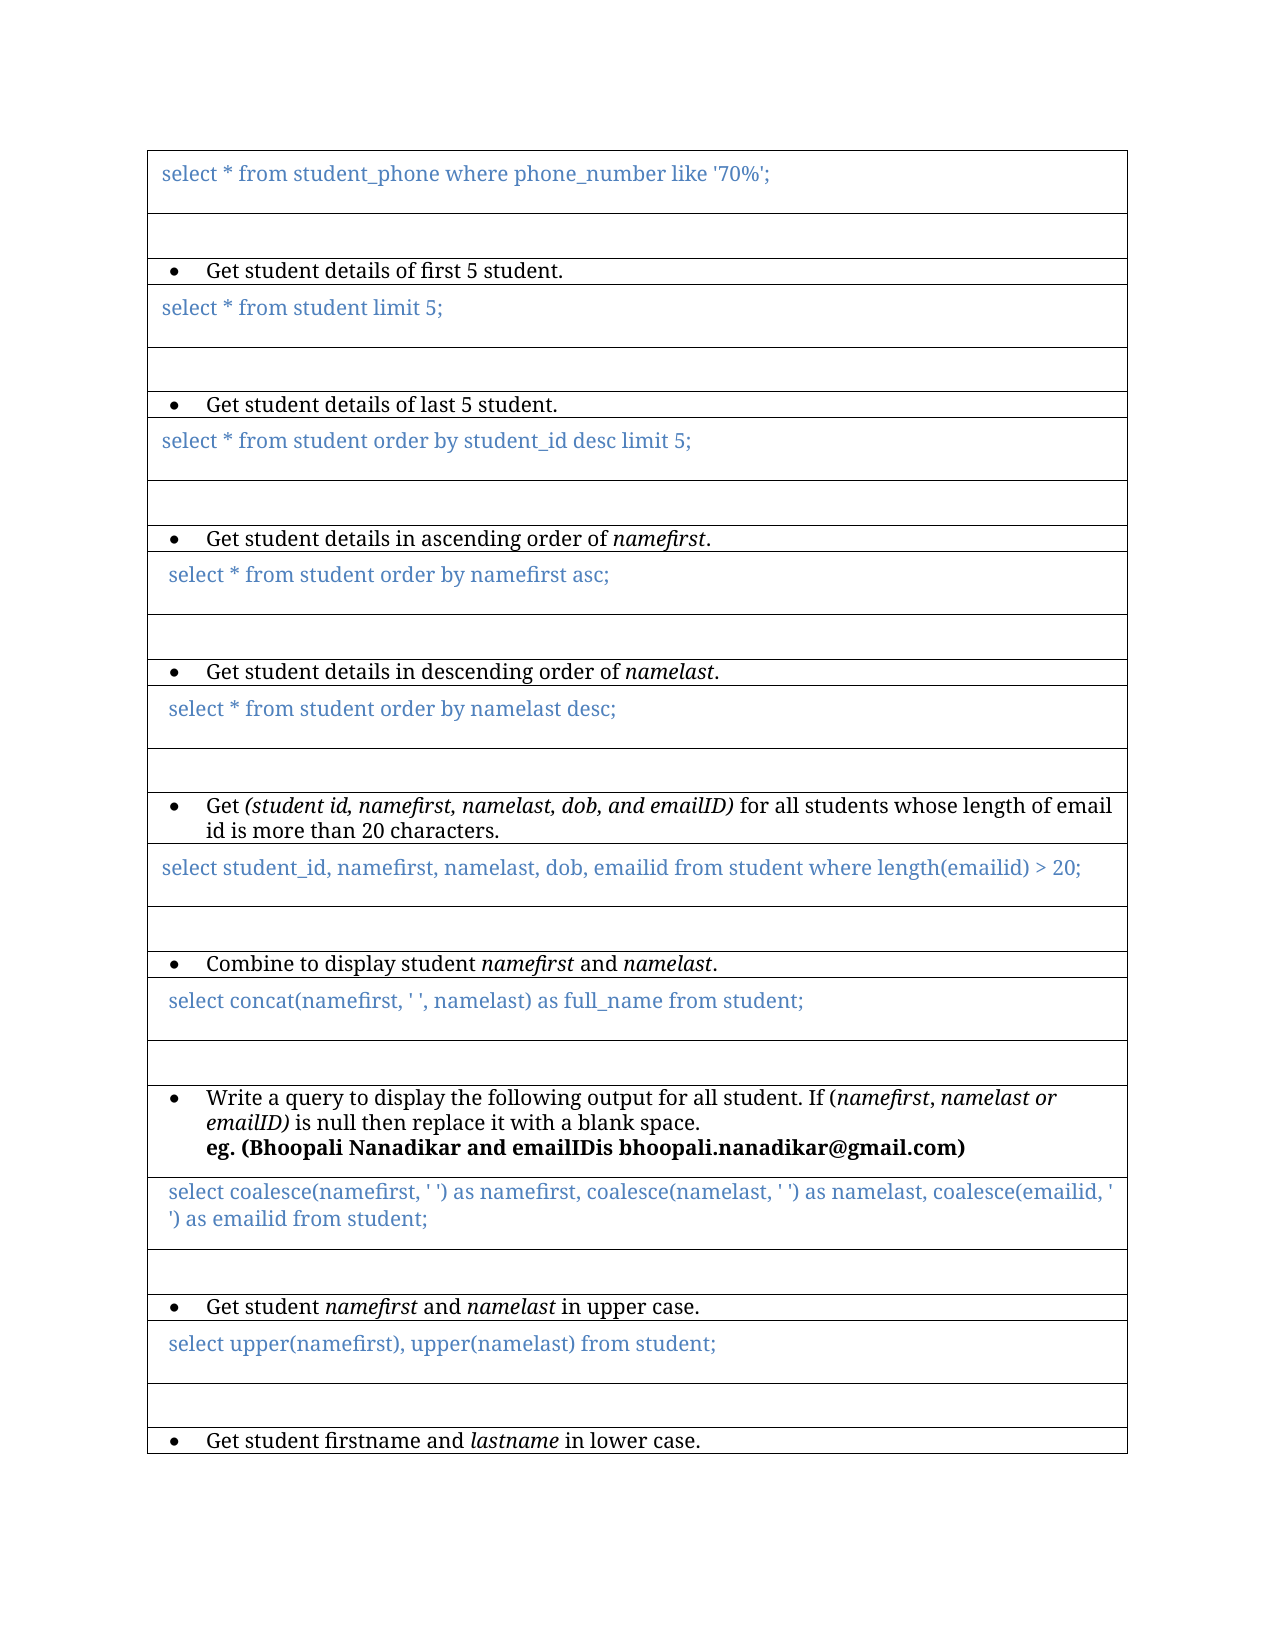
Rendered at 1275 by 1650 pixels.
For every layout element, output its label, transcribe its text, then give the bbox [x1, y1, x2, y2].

table_cell Get student firstname and lastname in lower case. [148, 1428, 1127, 1453]
table_cell [148, 1384, 1127, 1427]
table_cell select * from student order by namefirst asc; [148, 552, 1127, 614]
table_cell select concat(namefirst, ' ', namelast) as full_name from student; [148, 978, 1127, 1040]
table_cell Get student details of first 5 student. [148, 259, 1127, 284]
table_cell Write a query to display the following output for all student. If (namefirst, namelast or emailID) is null then replace it with a blank space. eg. (Bhoopali Nanadikar and emailIDis bhoopali.nanadikar@gmail.com) [148, 1086, 1127, 1177]
table_cell select upper(namefirst), upper(namelast) from student; [148, 1321, 1127, 1382]
table_cell Get student details in ascending order of namefirst. [148, 526, 1127, 551]
table_cell [148, 1041, 1127, 1084]
table_cell [148, 1250, 1127, 1293]
table_cell select * from student order by student_id desc limit 5; [148, 418, 1127, 480]
table_cell Get (student id, namefirst, namelast, dob, and emailID) for all students whose length of email id is more than 20 characters. [148, 793, 1127, 843]
table_cell Get student details in descending order of namelast. [148, 660, 1127, 684]
table_cell Combine to display student namefirst and namelast. [148, 952, 1127, 977]
table_cell select * from student order by namelast desc; [148, 686, 1127, 747]
table_cell [148, 907, 1127, 951]
table_cell select student_id, namefirst, namelast, dob, emailid from student where length(emailid) > 20; [148, 844, 1127, 906]
table_cell Get student details of last 5 student. [148, 392, 1127, 417]
table_cell [148, 749, 1127, 792]
table_cell select * from student_phone where phone_number like '70%'; [148, 151, 1127, 213]
table_cell [148, 214, 1127, 258]
table_cell [148, 615, 1127, 658]
table_cell select coalesce(namefirst, ' ') as namefirst, coalesce(namelast, ' ') as namelast, coalesce(emailid, ' ') as emailid from student; [148, 1178, 1127, 1249]
table_cell Get student namefirst and namelast in upper case. [148, 1295, 1127, 1319]
table_cell [148, 481, 1127, 525]
table_cell select * from student limit 5; [148, 285, 1127, 347]
table_cell [148, 348, 1127, 391]
